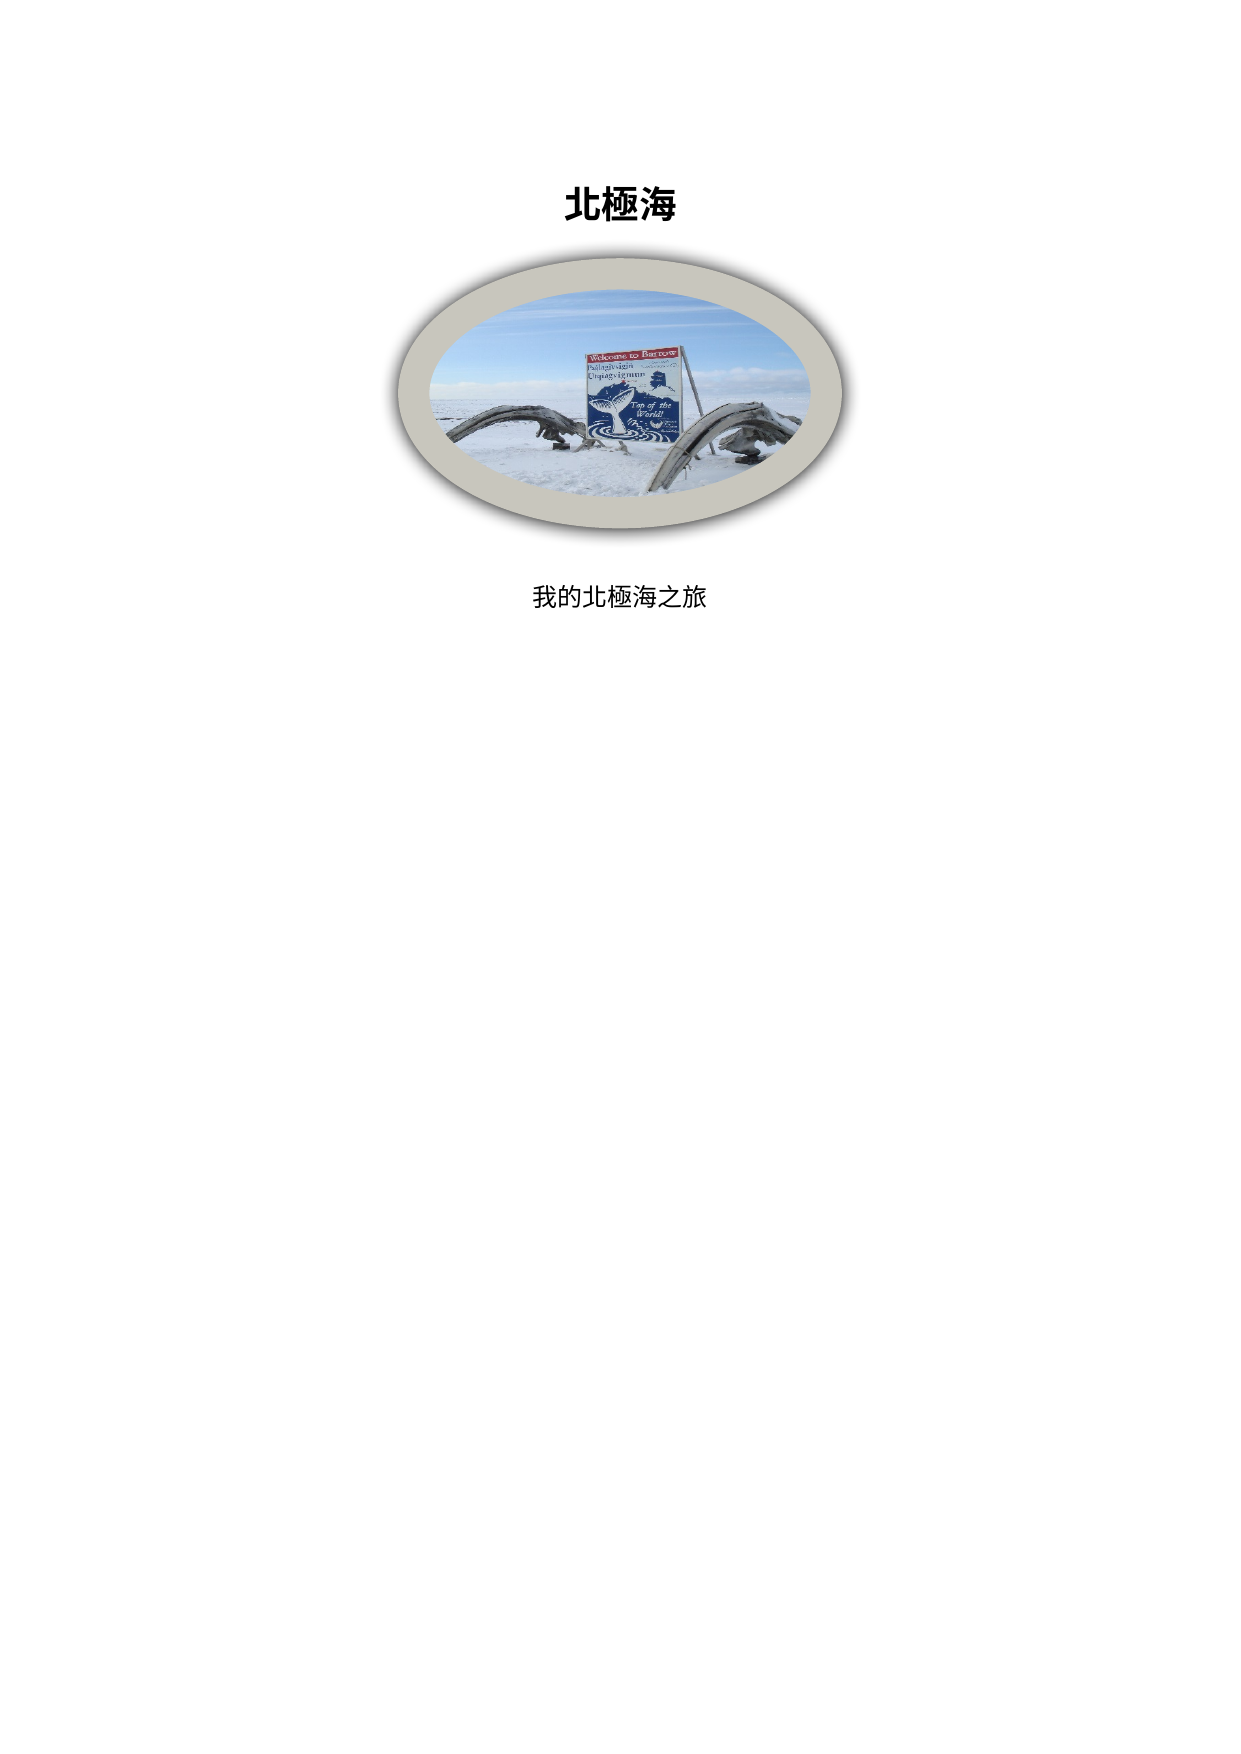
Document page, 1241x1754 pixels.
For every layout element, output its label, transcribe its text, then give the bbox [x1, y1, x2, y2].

picture [430, 290, 810, 497]
text 我的北極海之旅 [187, 577, 1053, 614]
text 北極海 [187, 164, 1053, 239]
